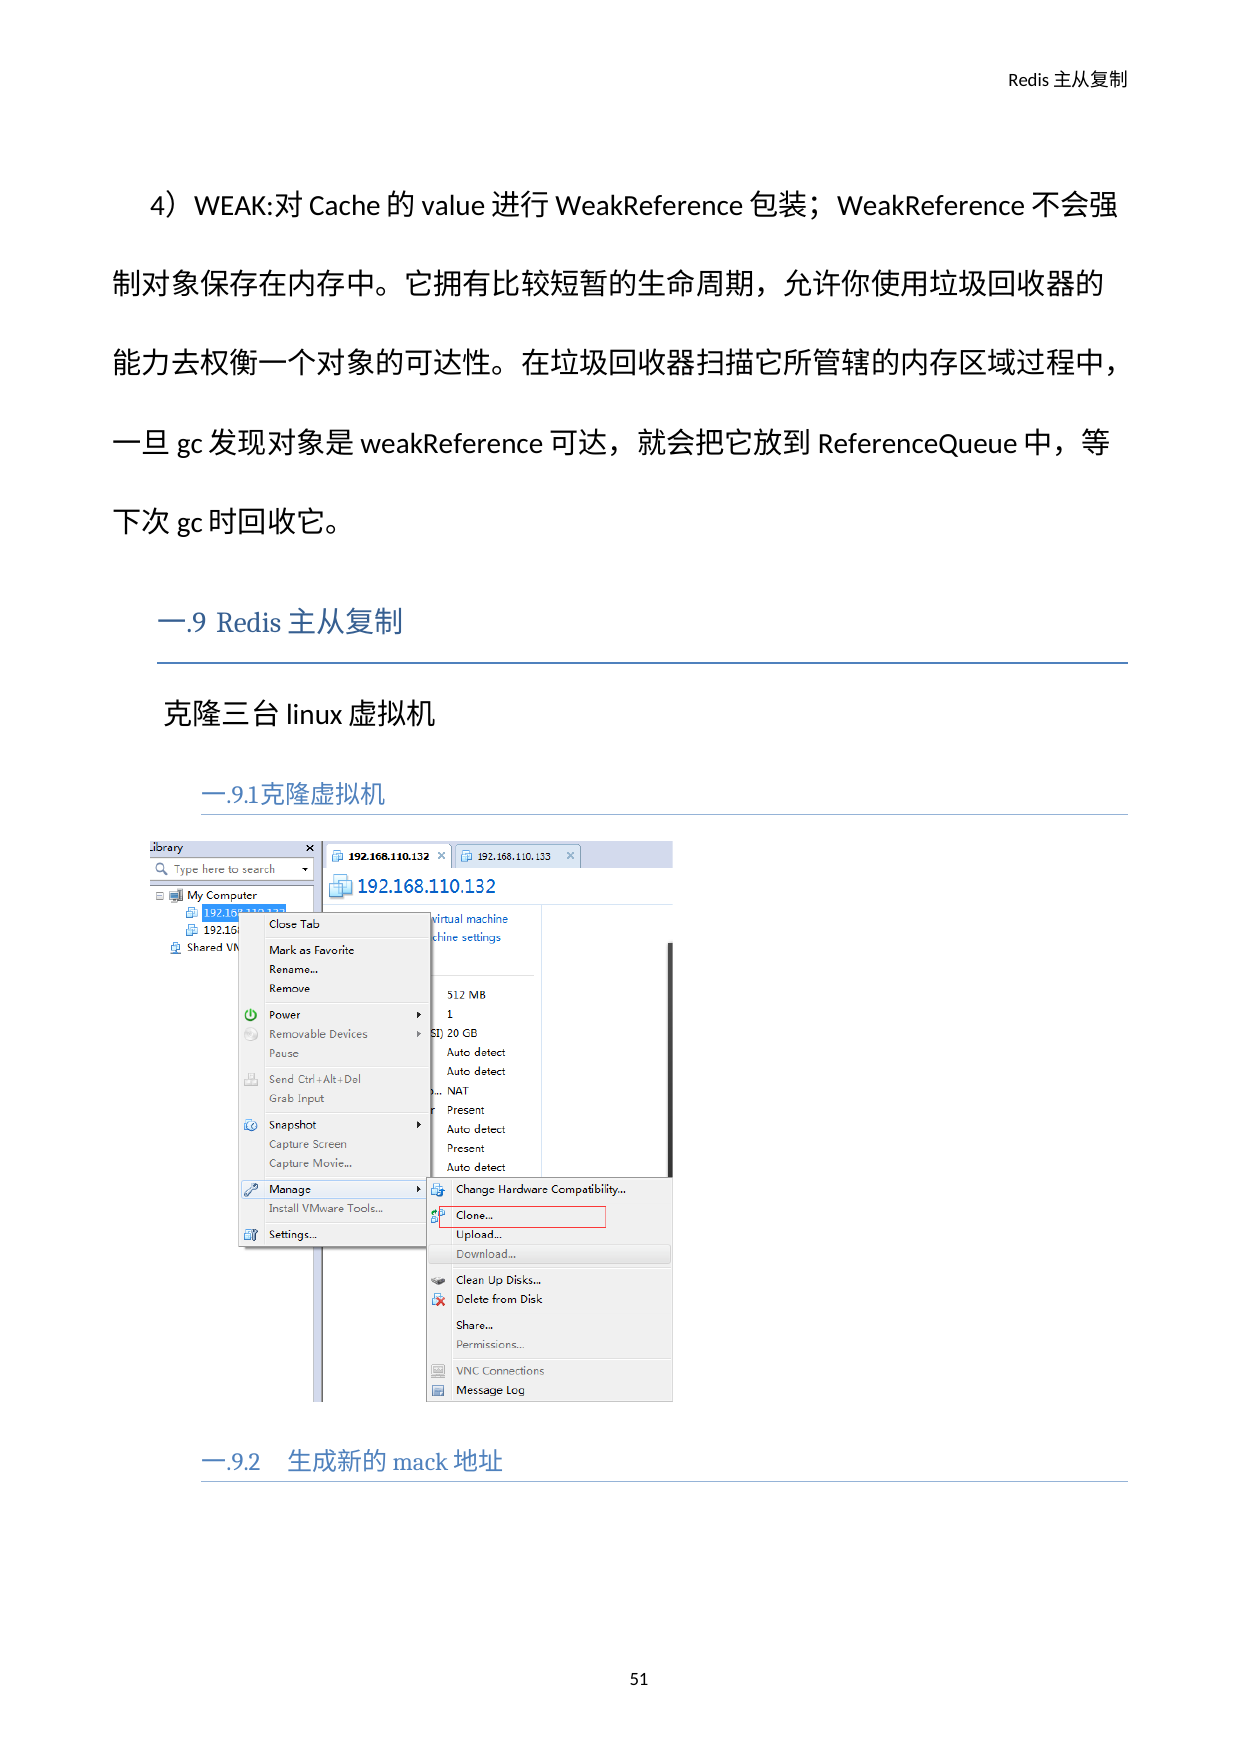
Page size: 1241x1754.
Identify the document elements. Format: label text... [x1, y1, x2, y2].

text 克隆三台linux虚拟机 [112, 672, 1128, 752]
subtitle 克隆虚拟机 [201, 772, 1128, 814]
picture [150, 841, 673, 1402]
subtitle Redis主从复制 [157, 580, 1128, 662]
subtitle 生成新的mack地址 [201, 1440, 1128, 1481]
text 4）WEAK:对Cache的value进行WeakReference包装；WeakReference不会强制对象保存在内存中。它拥有比较短暂的生命周期，允许你使用垃圾回收器的能力去权衡一个对象的可达性。在垃圾回收器扫描它所管辖的内存区域过程中，一旦gc发现对象是weakReference可达，就会把它放到ReferenceQueue中，等下次gc时回收它。 [112, 163, 1128, 559]
